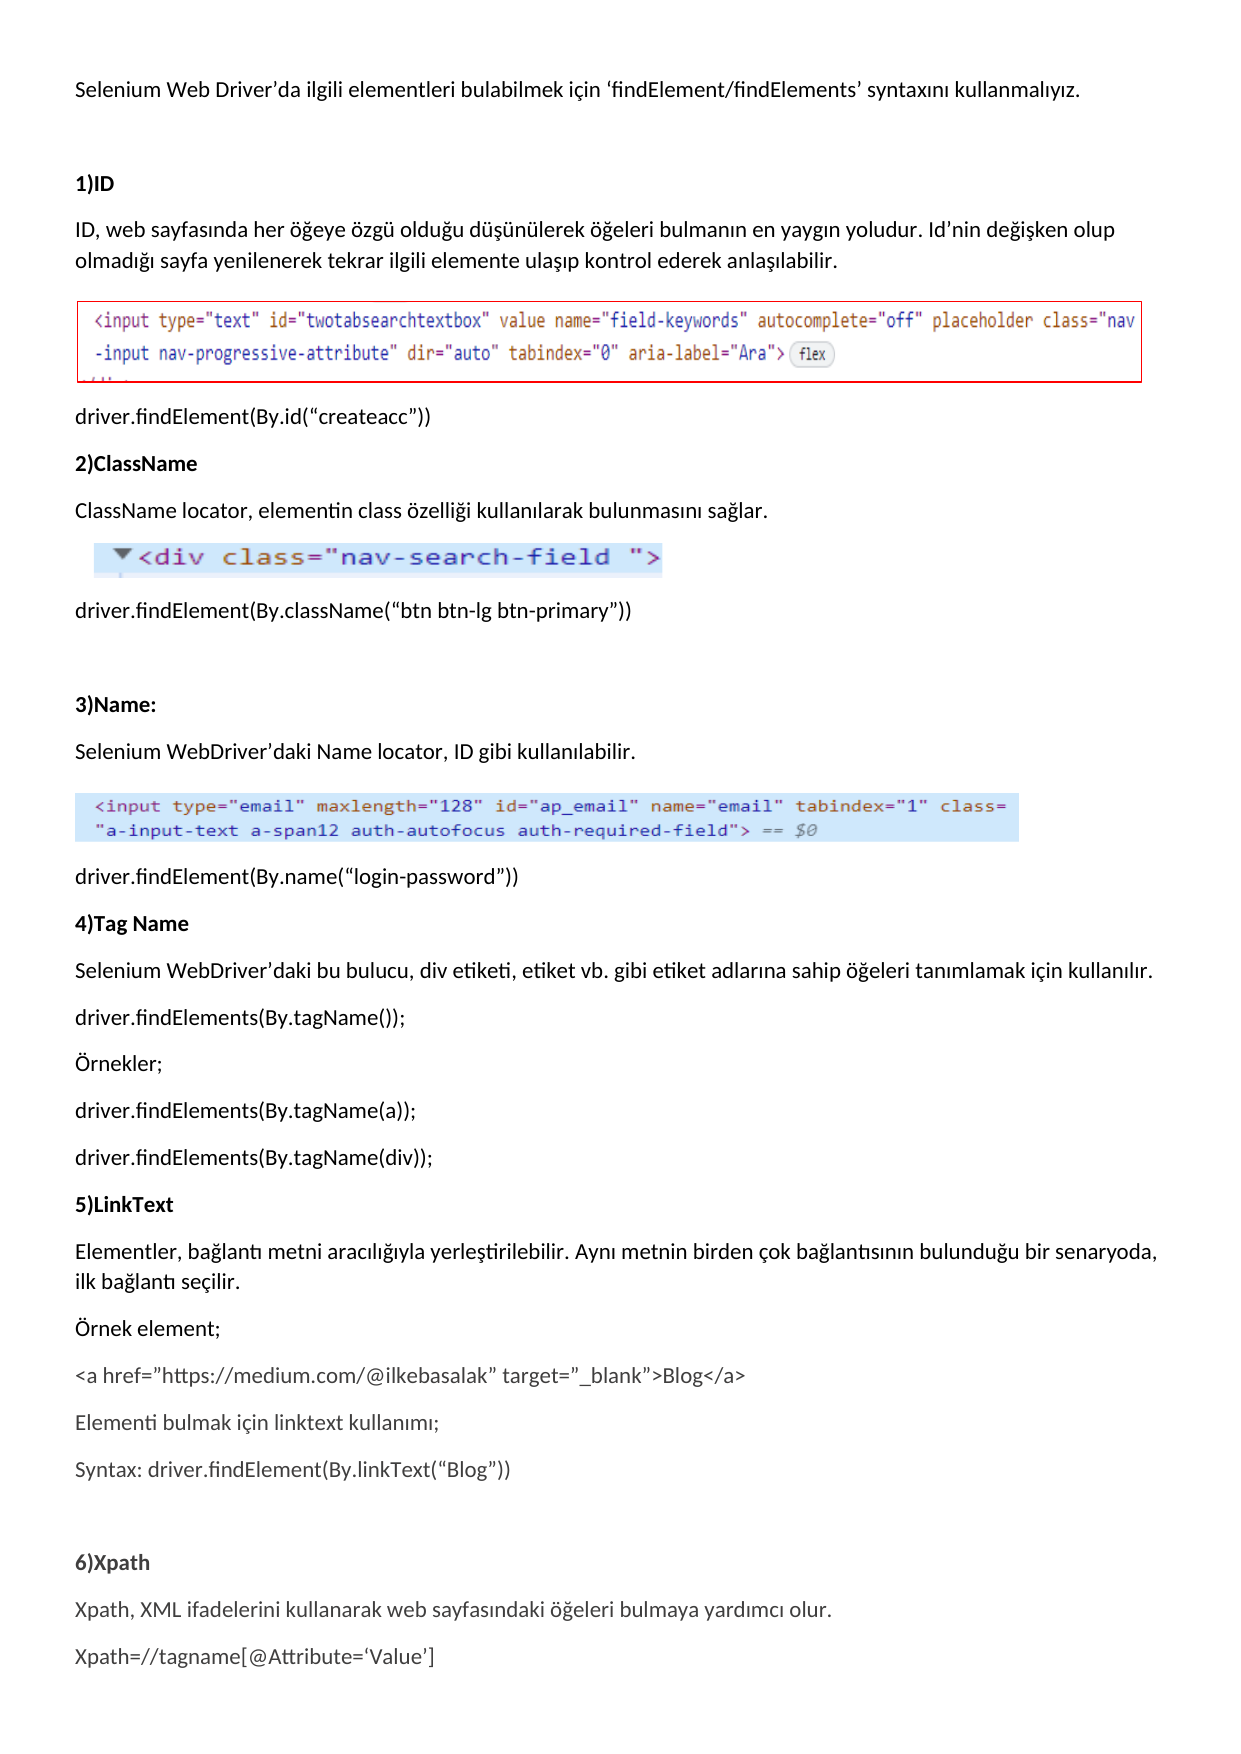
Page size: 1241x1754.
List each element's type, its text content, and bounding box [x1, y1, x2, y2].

text ID, web sayfasında her öğeye özgü olduğu düşünülerek öğeleri bulmanın en yaygın yoludur. Id’nin değişken olup olmadığı sayfa yenilenerek tekrar ilgili elemente ulaşıp kontrol ederek anlaşılabilir. [75, 216, 1165, 274]
text Xpath, XML ifadelerini kullanarak web sayfasındaki öğeleri bulmaya yardımcı olur. [75, 1595, 1165, 1623]
text Selenium WebDriver’daki Name locator, ID gibi kullanılabilir. [75, 737, 1165, 765]
text 4)Tag Name [75, 909, 1165, 937]
text ClassName locator, elementin class özelliği kullanılarak bulunmasını sağlar. [75, 496, 1165, 524]
text 3)Name: [75, 690, 1165, 718]
text 6)Xpath [75, 1548, 1165, 1577]
text driver.findElements(By.tagName(a)); [75, 1096, 1165, 1124]
text Selenium WebDriver’daki bu bulucu, div etiketi, etiket vb. gibi etiket adlarına sahip öğeleri tanımlamak için kullanılır. [75, 956, 1165, 984]
text Syntax: driver.findElement(By.linkText(“Blog”)) [75, 1455, 1165, 1483]
text Örnekler; [75, 1049, 1165, 1078]
text driver.findElement(By.className(“btn btn-lg btn-primary”)) [75, 596, 1165, 624]
text <a href=”https://medium.com/@ilkebasalak” target=”_blank”>Blog</a> [75, 1361, 1165, 1389]
text driver.findElements(By.tagName(div)); [75, 1143, 1165, 1171]
text driver.findElement(By.name(“login-password”)) [75, 862, 1165, 890]
text 2)ClassName [75, 449, 1165, 477]
text Selenium Web Driver’da ilgili elementleri bulabilmek için ‘findElement/findElements’ syntaxını kullanmalıyız. [75, 75, 1165, 103]
text Xpath=//tagname[@Attribute=‘Value’] [75, 1642, 1165, 1670]
text driver.findElements(By.tagName()); [75, 1003, 1165, 1031]
text Örnek element; [75, 1314, 1165, 1342]
text driver.findElement(By.id(“createacc”)) [75, 402, 1165, 430]
text Elementi bulmak için linktext kullanımı; [75, 1408, 1165, 1436]
text 1)ID [75, 169, 1165, 197]
text 5)LinkText [75, 1190, 1165, 1218]
text Elementler, bağlantı metni aracılığıyla yerleştirilebilir. Aynı metnin birden çok bağlantısının bulunduğu bir senaryoda, ilk bağlantı seçilir. [75, 1237, 1165, 1295]
